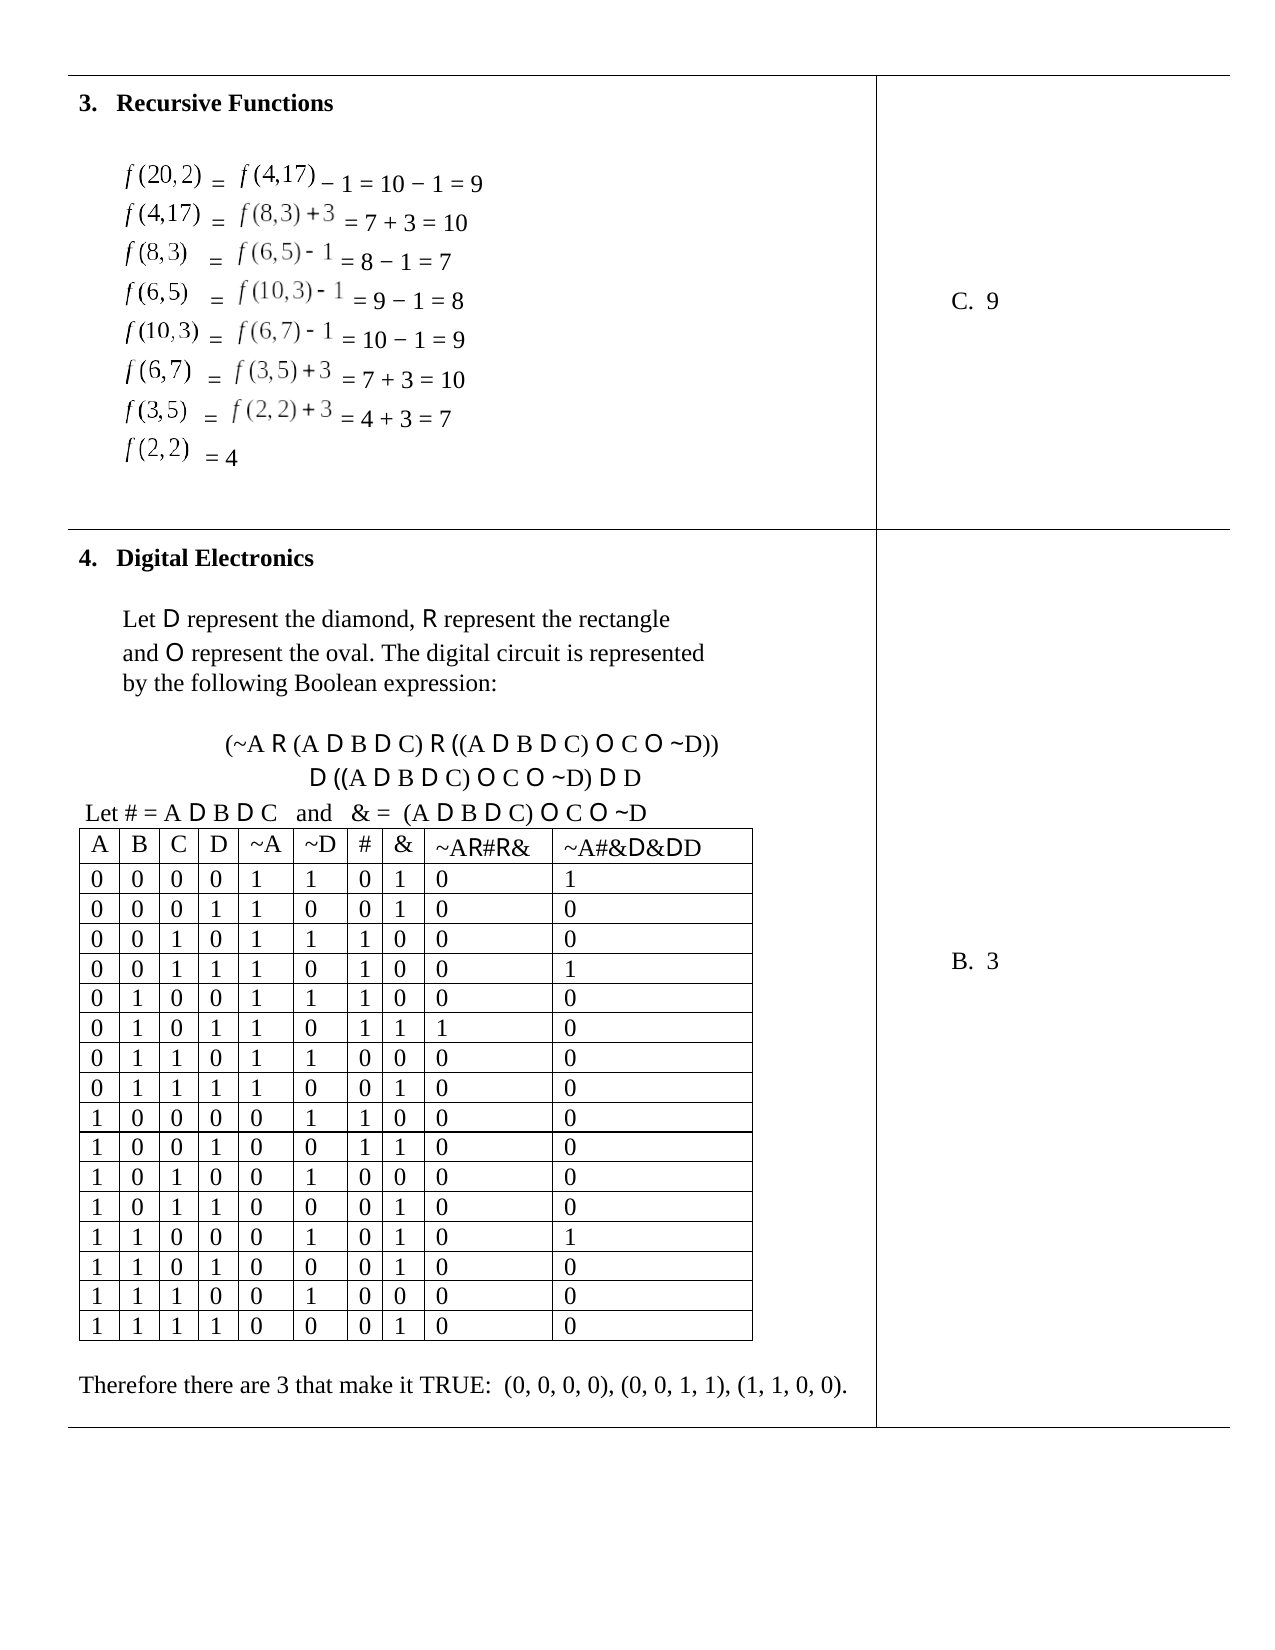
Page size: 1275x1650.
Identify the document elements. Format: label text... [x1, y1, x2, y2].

table_cell B. 3 [877, 530, 1230, 1427]
table_cell Recursive Functions = − 1 = 10 − 1 = 9 = = 7 + 3 = 10 = = 8 − 1 = 7 = = 9 − 1 = 8 = = 10 − 1 = 9 = = 7 + 3 = 10 = = 4 + 3 = 7 = 4 [68, 76, 876, 529]
table_cell C. 9 [877, 76, 1230, 529]
table_cell Digital Electronics Let D represent the diamond, R represent the rectangle and O represent the oval. The digital circuit is represented by the following Boolean expression: (~A R (A D B D C) R ((A D B D C) O C O ~D)) D ((A D B D C) O C O ~D) D D Let # = A D B D C and & = (A D B D C) O C O ~D Therefore there are 3 that make it TRUE: (0, 0, 0, 0), (0, 0, 1, 1), (1, 1, 0, 0). [68, 530, 876, 1427]
